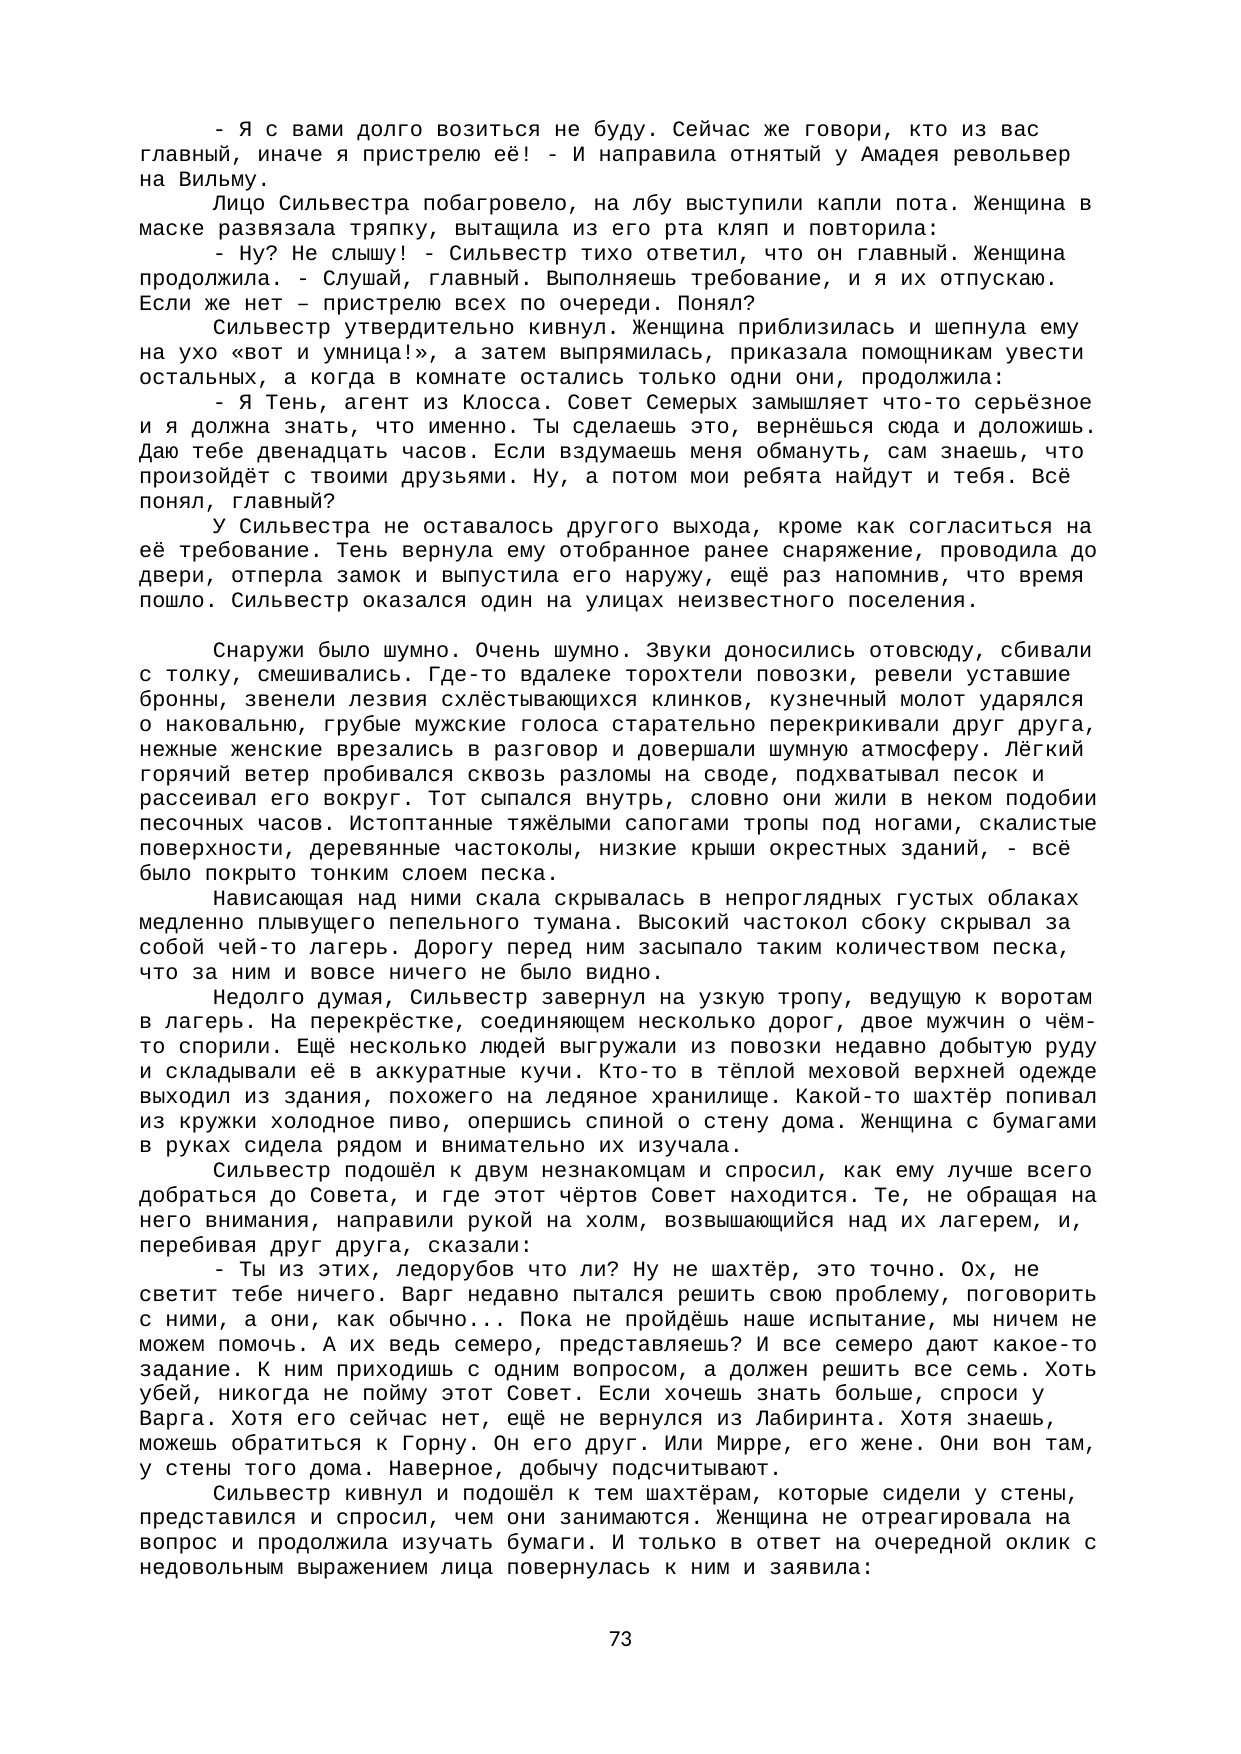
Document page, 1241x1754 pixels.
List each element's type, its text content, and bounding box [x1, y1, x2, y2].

text Нависающая над ними скала скрывалась в непроглядных густых облаках медленно плывущего пепельного тумана. Высокий частокол сбоку скрывал за собой чей-то лагерь. Дорогу перед ним засыпало таким количеством песка, что за ним и вовсе ничего не было видно. [139, 887, 1101, 986]
text Сильвестр кивнул и подошёл к тем шахтёрам, которые сидели у стены, представился и спросил, чем они занимаются. Женщина не отреагировала на вопрос и продолжила изучать бумаги. И только в ответ на очередной оклик с недовольным выражением лица повернулась к ним и заявила: [139, 1482, 1101, 1581]
text Сильвестр подошёл к двум незнакомцам и спросил, как ему лучше всего добраться до Совета, и где этот чёртов Совет находится. Те, не обращая на него внимания, направили рукой на холм, возвышающийся над их лагерем, и, перебивая друг друга, сказали: [139, 1159, 1101, 1258]
text У Сильвестра не оставалось другого выхода, кроме как согласиться на её требование. Тень вернула ему отобранное ранее снаряжение, проводила до двери, отперла замок и выпустила его наружу, ещё раз напомнив, что время пошло. Сильвестр оказался один на улицах неизвестного поселения. [139, 515, 1101, 614]
text - Ну? Не слышу! - Сильвестр тихо ответил, что он главный. Женщина продолжила. - Слушай, главный. Выполняешь требование, и я их отпускаю. Если же нет – пристрелю всех по очереди. Понял? [139, 242, 1101, 316]
text - Ты из этих, ледорубов что ли? Ну не шахтёр, это точно. Ох, не светит тебе ничего. Варг недавно пытался решить свою проблему, поговорить с ними, а они, как обычно... Пока не пройдёшь наше испытание, мы ничем не можем помочь. А их ведь семеро, представляешь? И все семеро дают какое-то задание. К ним приходишь с одним вопросом, а должен решить все семь. Хоть убей, никогда не пойму этот Совет. Если хочешь знать больше, спроси у Варга. Хотя его сейчас нет, ещё не вернулся из Лабиринта. Хотя знаешь, можешь обратиться к Горну. Он его друг. Или Мирре, его жене. Они вон там, у стены того дома. Наверное, добычу подсчитывают. [139, 1258, 1101, 1482]
text Сильвестр утвердительно кивнул. Женщина приблизилась и шепнула ему на ухо «вот и умница!», а затем выпрямилась, приказала помощникам увести остальных, а когда в комнате остались только одни они, продолжила: [139, 316, 1101, 391]
text Лицо Сильвестра побагровело, на лбу выступили капли пота. Женщина в маске развязала тряпку, вытащила из его рта кляп и повторила: [139, 192, 1101, 242]
text - Я с вами долго возиться не буду. Сейчас же говори, кто из вас главный, иначе я пристрелю её! - И направила отнятый у Амадея револьвер на Вильму. [139, 118, 1101, 192]
text Снаружи было шумно. Очень шумно. Звуки доносились отовсюду, сбивали с толку, смешивались. Где-то вдалеке торохтели повозки, ревели уставшие бронны, звенели лезвия схлёстывающихся клинков, кузнечный молот ударялся о наковальню, грубые мужские голоса старательно перекрикивали друг друга, нежные женские врезались в разговор и довершали шумную атмосферу. Лёгкий горячий ветер пробивался сквозь разломы на своде, подхватывал песок и рассеивал его вокруг. Тот сыпался внутрь, словно они жили в неком подобии песочных часов. Истоптанные тяжёлыми сапогами тропы под ногами, скалистые поверхности, деревянные частоколы, низкие крыши окрестных зданий, - всё было покрыто тонким слоем песка. [139, 639, 1101, 887]
text Недолго думая, Сильвестр завернул на узкую тропу, ведущую к воротам в лагерь. На перекрёстке, соединяющем несколько дорог, двое мужчин о чём-то спорили. Ещё несколько людей выгружали из повозки недавно добытую руду и складывали её в аккуратные кучи. Кто-то в тёплой меховой верхней одежде выходил из здания, похожего на ледяное хранилище. Какой-то шахтёр попивал из кружки холодное пиво, опершись спиной о стену дома. Женщина с бумагами в руках сидела рядом и внимательно их изучала. [139, 986, 1101, 1159]
text - Я Тень, агент из Клосса. Совет Семерых замышляет что-то серьёзное и я должна знать, что именно. Ты сделаешь это, вернёшься сюда и доложишь. Даю тебе двенадцать часов. Если вздумаешь меня обмануть, сам знаешь, что произойдёт с твоими друзьями. Ну, а потом мои ребята найдут и тебя. Всё понял, главный? [139, 391, 1101, 515]
